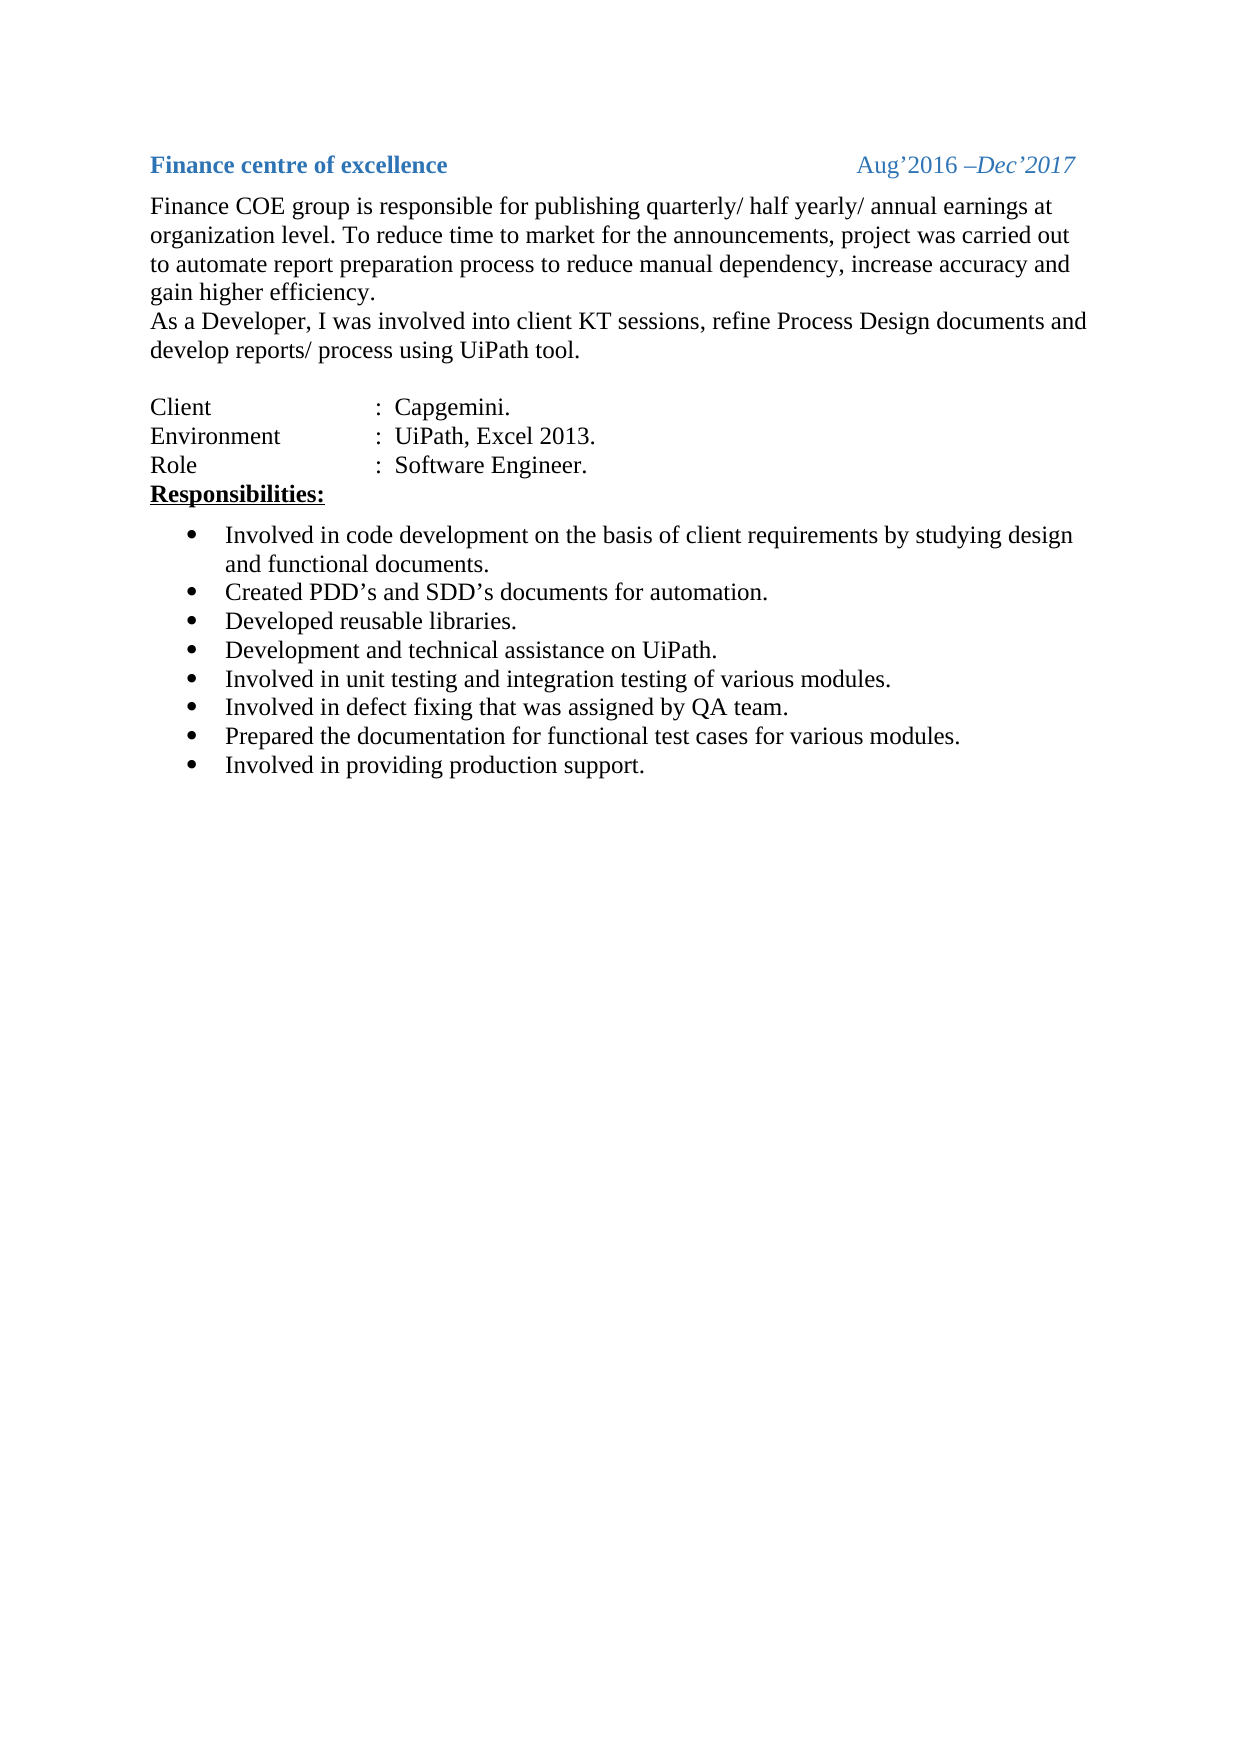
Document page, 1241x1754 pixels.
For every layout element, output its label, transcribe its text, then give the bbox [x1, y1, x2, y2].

list Development and technical assistance on UiPath. [187, 635, 1090, 664]
text Finance centre of excellence Aug’2016 –Dec’2017 [150, 150, 1090, 179]
text Responsibilities: [150, 479, 1090, 507]
list Involved in unit testing and integration testing of various modules. [187, 664, 1090, 692]
list Involved in code development on the basis of client requirements by studying design and functional documents. [187, 520, 1090, 577]
list Involved in providing production support. [187, 750, 1090, 779]
list Developed reusable libraries. [187, 606, 1090, 635]
text Role : Software Engineer. [150, 450, 1090, 479]
list Created PDD’s and SDD’s documents for automation. [187, 577, 1090, 606]
text Finance COE group is responsible for publishing quarterly/ half yearly/ annual earnings at organization level. To reduce time to market for the announcements, project was carried out to automate report preparation process to reduce manual dependency, increase accuracy and gain higher efficiency. [150, 191, 1090, 306]
text Client : Capgemini. [150, 392, 1090, 421]
list Prepared the documentation for functional test cases for various modules. [187, 721, 1090, 750]
list Involved in defect fixing that was assigned by QA team. [187, 692, 1090, 721]
text Environment : UiPath, Excel 2013. [150, 421, 1090, 450]
text As a Developer, I was involved into client KT sessions, refine Process Design documents and develop reports/ process using UiPath tool. [150, 306, 1090, 364]
